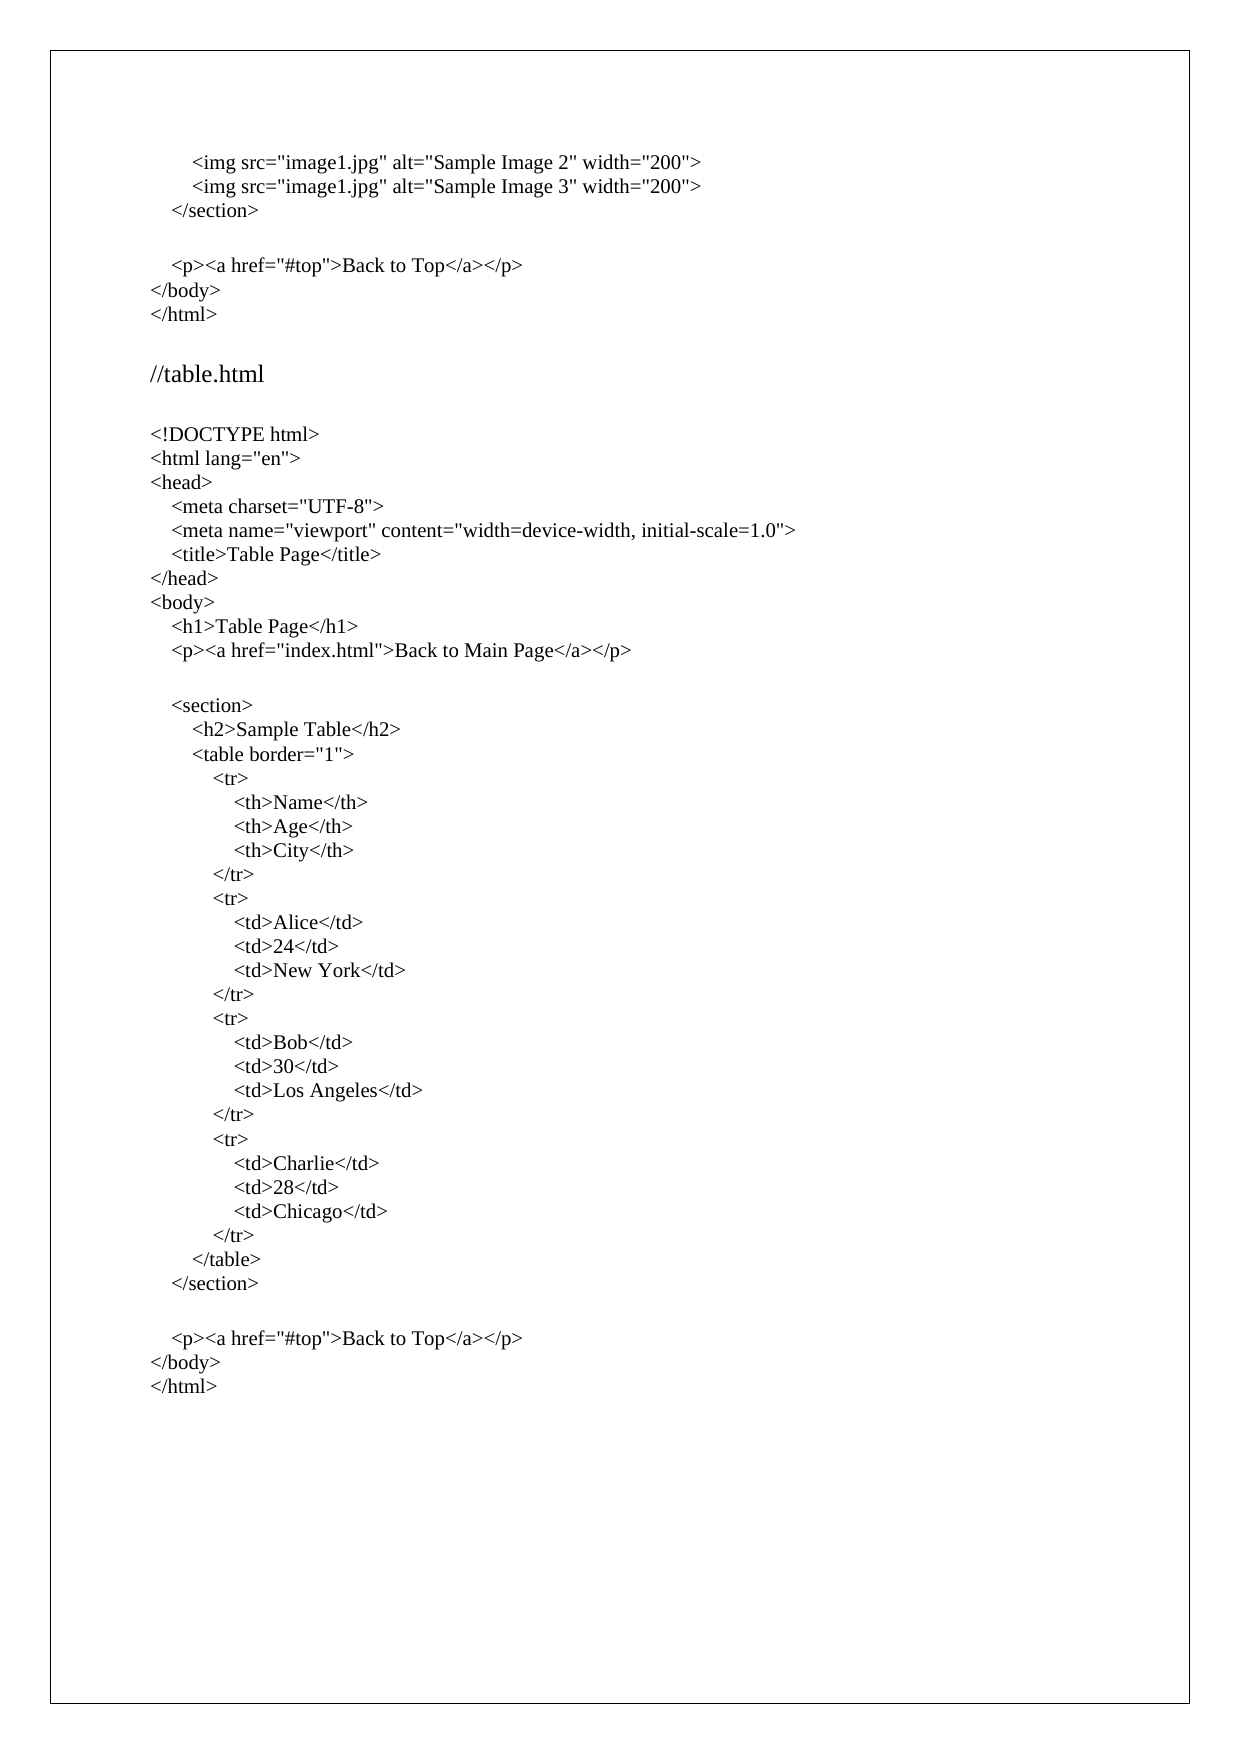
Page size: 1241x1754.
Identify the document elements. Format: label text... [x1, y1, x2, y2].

text </html> [150, 1374, 1090, 1398]
text <img src="image1.jpg" alt="Sample Image 3" width="200"> [150, 174, 1090, 198]
text //table.html [150, 359, 1090, 388]
text </tr> [150, 1223, 1090, 1247]
text <p><a href="#top">Back to Top</a></p> [150, 1326, 1090, 1350]
text <h2>Sample Table</h2> [150, 717, 1090, 741]
text </body> [150, 1350, 1090, 1374]
text <td>24</td> [150, 934, 1090, 958]
text <h1>Table Page</h1> [150, 614, 1090, 638]
text <html lang="en"> [150, 446, 1090, 469]
text </section> [150, 1271, 1090, 1295]
text <tr> [150, 766, 1090, 789]
text <td>Charlie</td> [150, 1151, 1090, 1174]
text <meta name="viewport" content="width=device-width, initial-scale=1.0"> [150, 518, 1090, 542]
text <td>30</td> [150, 1054, 1090, 1078]
text <td>New York</td> [150, 958, 1090, 982]
text <!DOCTYPE html> [150, 421, 1090, 446]
text <tr> [150, 1006, 1090, 1030]
text </table> [150, 1247, 1090, 1271]
text <th>Name</th> [150, 789, 1090, 814]
text <th>City</th> [150, 838, 1090, 862]
text <img src="image1.jpg" alt="Sample Image 2" width="200"> [150, 150, 1090, 174]
text <td>Bob</td> [150, 1030, 1090, 1054]
text <meta charset="UTF-8"> [150, 494, 1090, 518]
text <th>Age</th> [150, 814, 1090, 838]
text </tr> [150, 982, 1090, 1006]
text <table border="1"> [150, 741, 1090, 766]
text <tr> [150, 1126, 1090, 1151]
text </head> [150, 566, 1090, 590]
text <td>Alice</td> [150, 910, 1090, 934]
text <tr> [150, 886, 1090, 910]
text <head> [150, 469, 1090, 494]
text <td>Los Angeles</td> [150, 1078, 1090, 1102]
text <body> [150, 590, 1090, 614]
text <td>Chicago</td> [150, 1199, 1090, 1223]
text </body> [150, 277, 1090, 302]
text <td>28</td> [150, 1174, 1090, 1199]
text </html> [150, 302, 1090, 326]
text </tr> [150, 862, 1090, 886]
text <title>Table Page</title> [150, 542, 1090, 566]
text <p><a href="index.html">Back to Main Page</a></p> [150, 638, 1090, 662]
text <p><a href="#top">Back to Top</a></p> [150, 253, 1090, 277]
text </section> [150, 198, 1090, 222]
text </tr> [150, 1102, 1090, 1126]
text <section> [150, 693, 1090, 717]
